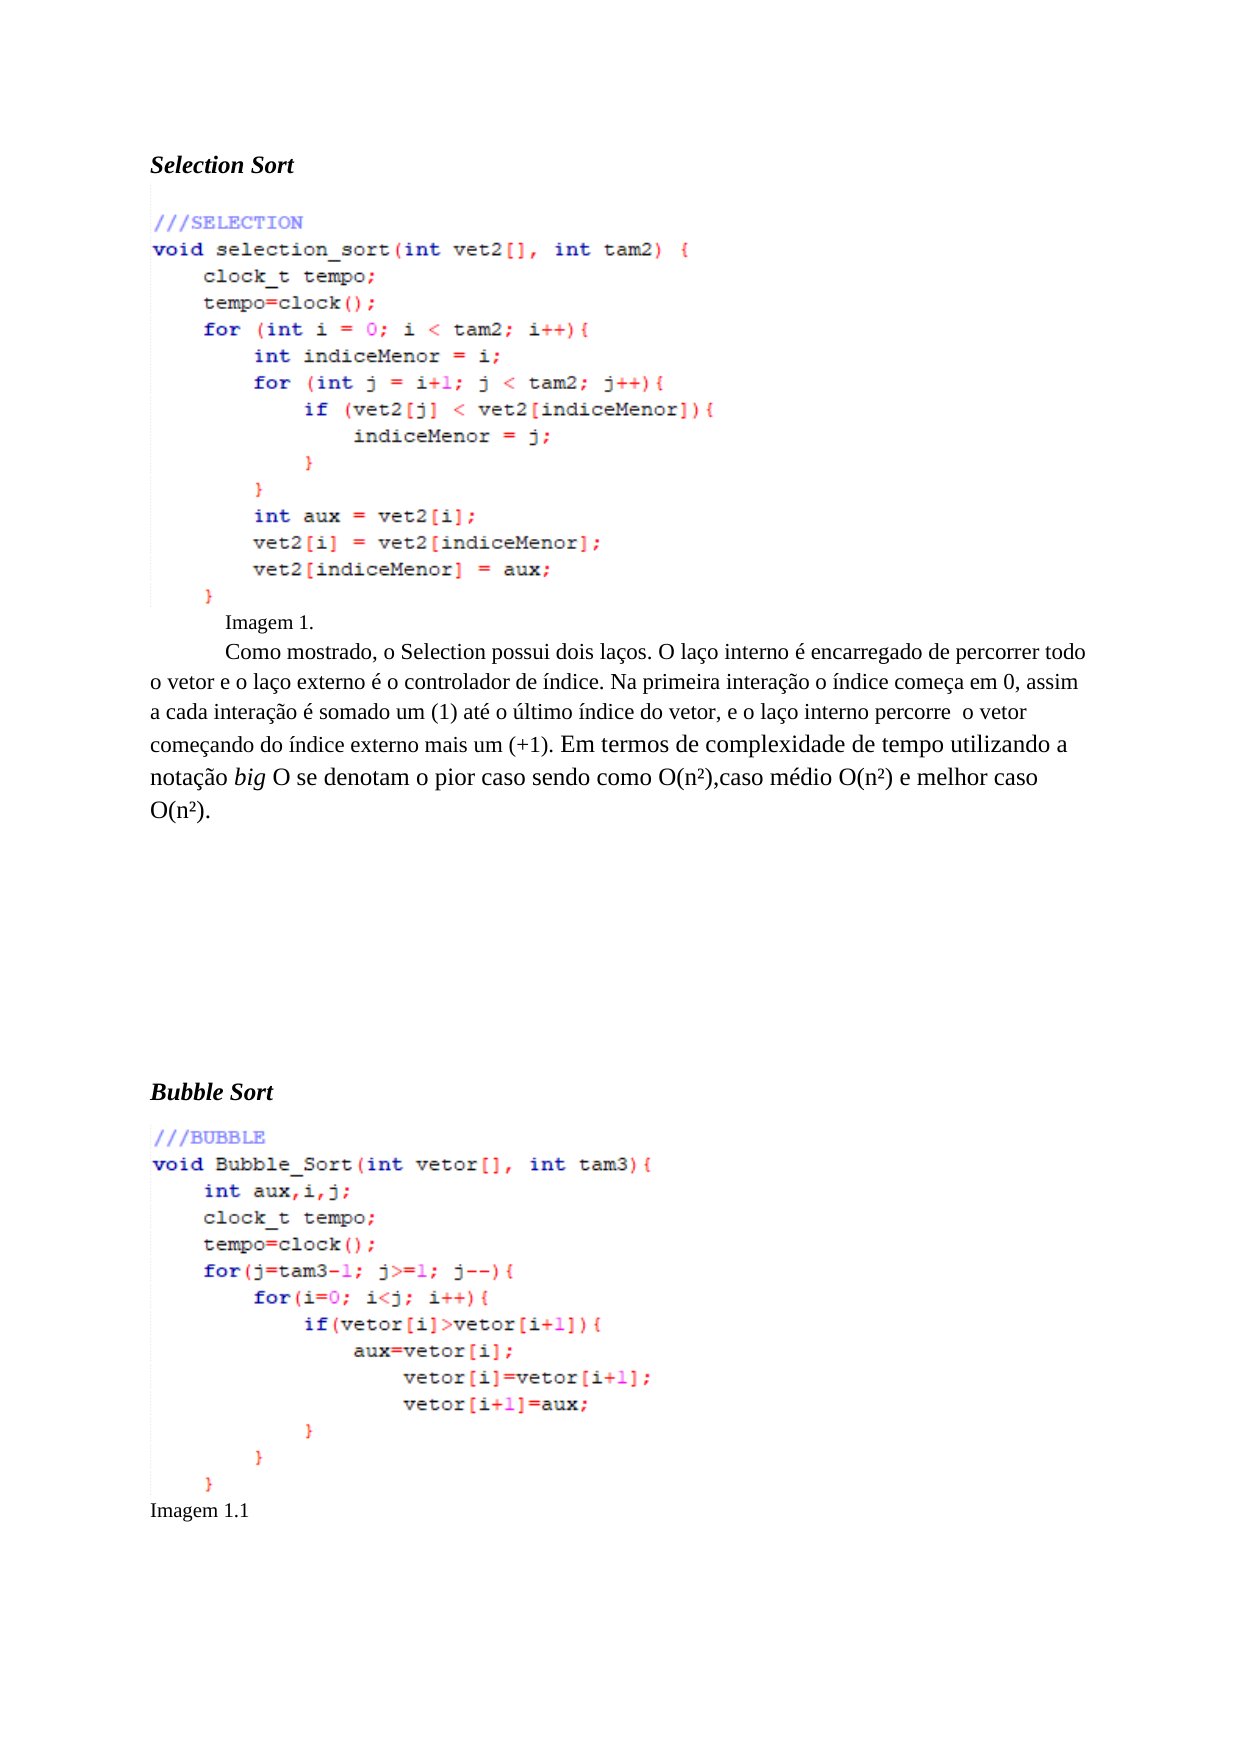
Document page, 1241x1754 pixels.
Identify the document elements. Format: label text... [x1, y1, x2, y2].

subtitle Bubble Sort [150, 1077, 1094, 1106]
text Imagem 1.1 [150, 1498, 1094, 1522]
text Como mostrado, o Selection possui dois laços. O laço interno é encarregado de percorrer todo o vetor e o laço externo é o controlador de índice. Na primeira interação o índice começa em 0, assim a cada interação é somado um (1) até o último índice do vetor, e o laço interno percorre o vetor começando do índice externo mais um (+1). Em termos de complexidade de tempo utilizando a notação big O se denotam o pior caso sendo como O(n²),caso médio O(n²) e melhor caso O(n²). [150, 638, 1094, 824]
text Selection Sort [150, 150, 1094, 179]
text Imagem 1. [150, 610, 1094, 634]
picture [150, 183, 1014, 607]
picture [150, 1122, 682, 1495]
